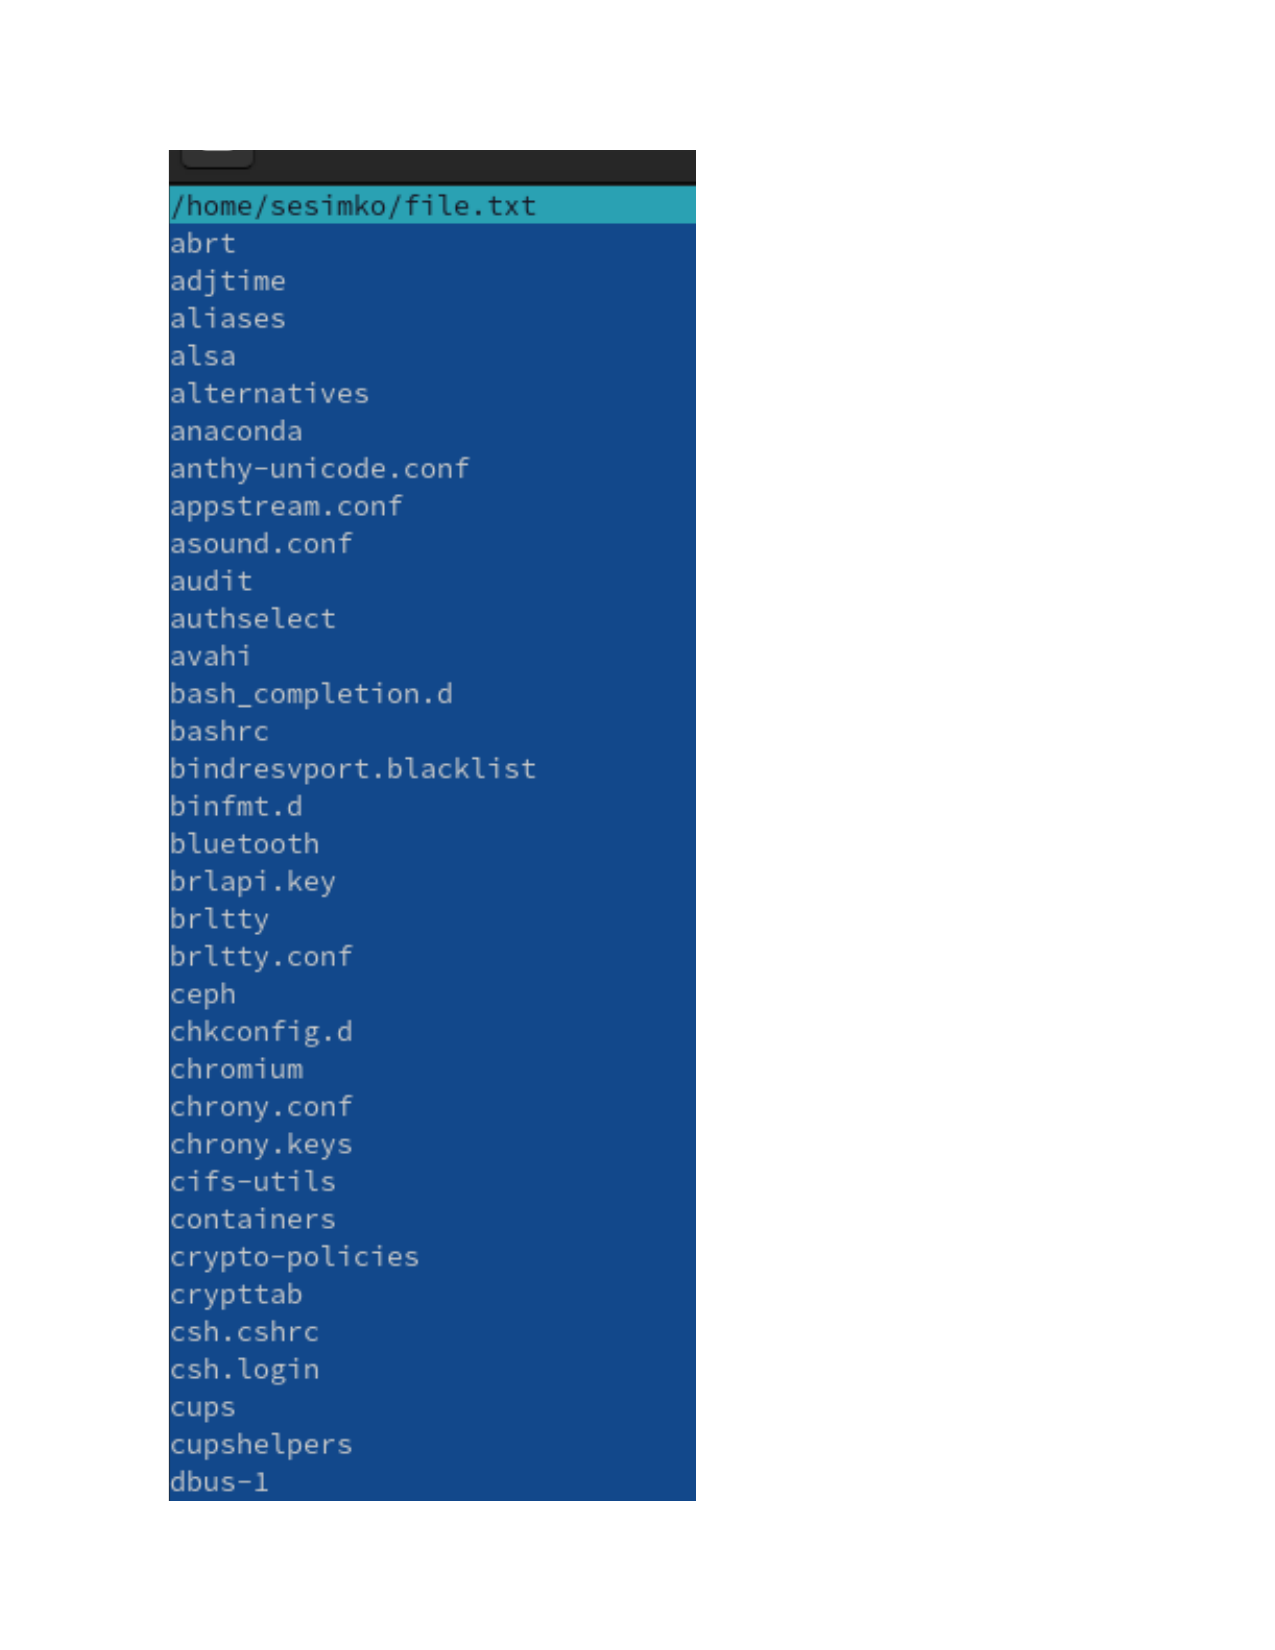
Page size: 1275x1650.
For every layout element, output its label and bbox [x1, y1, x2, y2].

picture [168, 150, 696, 1501]
